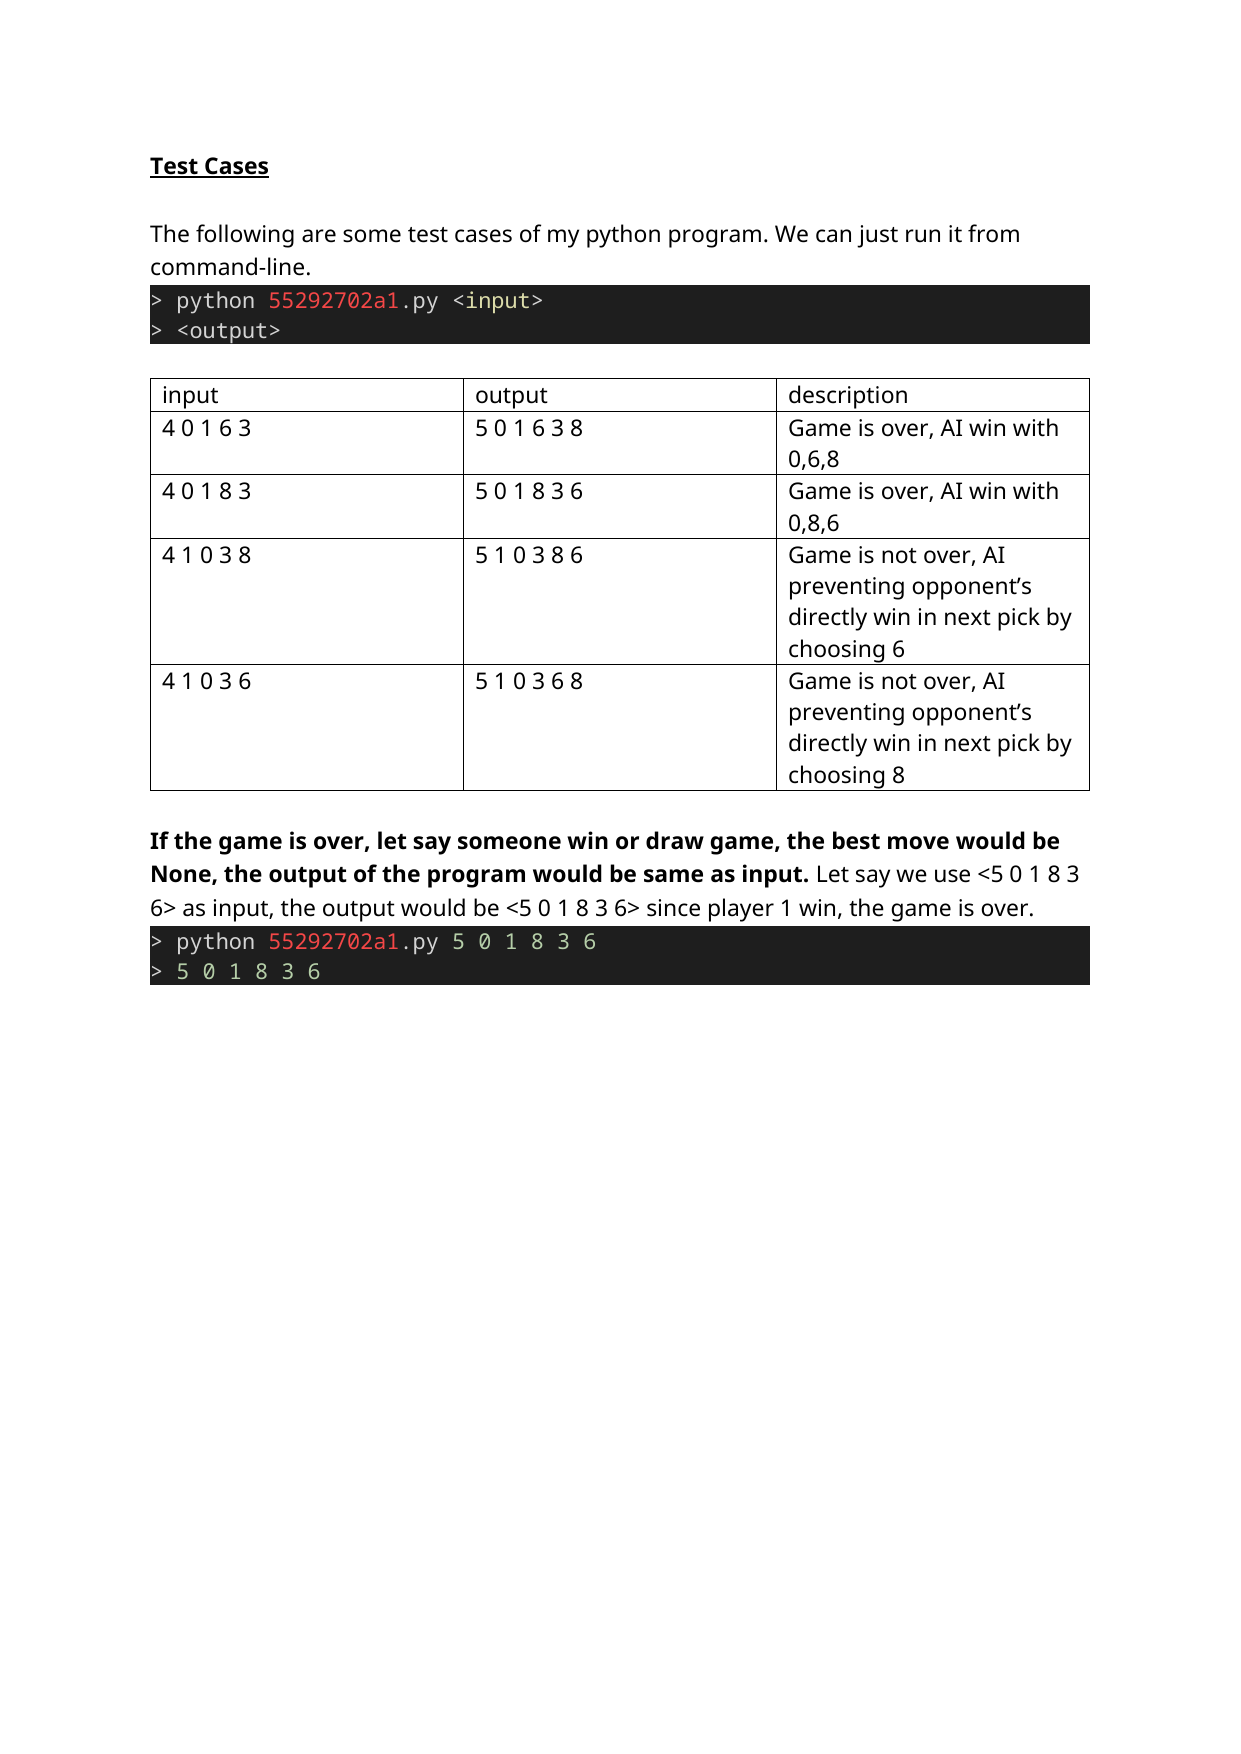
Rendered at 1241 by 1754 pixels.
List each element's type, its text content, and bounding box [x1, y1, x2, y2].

table_cell 4 0 1 6 3 [151, 412, 463, 474]
table_cell 5 1 0 3 6 8 [464, 665, 776, 790]
table_header description [777, 379, 1089, 411]
text The following are some test cases of my python program. We can just run it from command-line. [150, 217, 1090, 282]
text If the game is over, let say someone win or draw game, the best move would be None, the output of the program would be same as input. Let say we use <5 0 1 8 3 6> as input, the output would be <5 0 1 8 3 6> since player 1 win, the game is over. [150, 824, 1090, 923]
table_cell Game is over, AI win with 0,6,8 [777, 412, 1089, 474]
table_cell Game is not over, AI preventing opponent’s directly win in next pick by choosing 6 [777, 539, 1089, 664]
table_cell 5 0 1 6 3 8 [464, 412, 776, 474]
table_cell Game is not over, AI preventing opponent’s directly win in next pick by choosing 8 [777, 665, 1089, 790]
table_cell Game is over, AI win with 0,8,6 [777, 475, 1089, 538]
text > python 55292702a1.py 5 0 1 8 3 6 [150, 926, 1090, 956]
text > python 55292702a1.py <input> [150, 285, 1090, 315]
table_header output [464, 379, 776, 411]
table_cell 5 1 0 3 8 6 [464, 539, 776, 664]
table_cell 5 0 1 8 3 6 [464, 475, 776, 538]
table_cell 4 1 0 3 6 [151, 665, 463, 790]
text Test Cases [150, 150, 1090, 181]
table_cell 4 0 1 8 3 [151, 475, 463, 538]
text > <output> [150, 315, 1090, 344]
table_cell 4 1 0 3 8 [151, 539, 463, 664]
text > 5 0 1 8 3 6 [150, 956, 1090, 985]
table_header input [151, 379, 463, 411]
